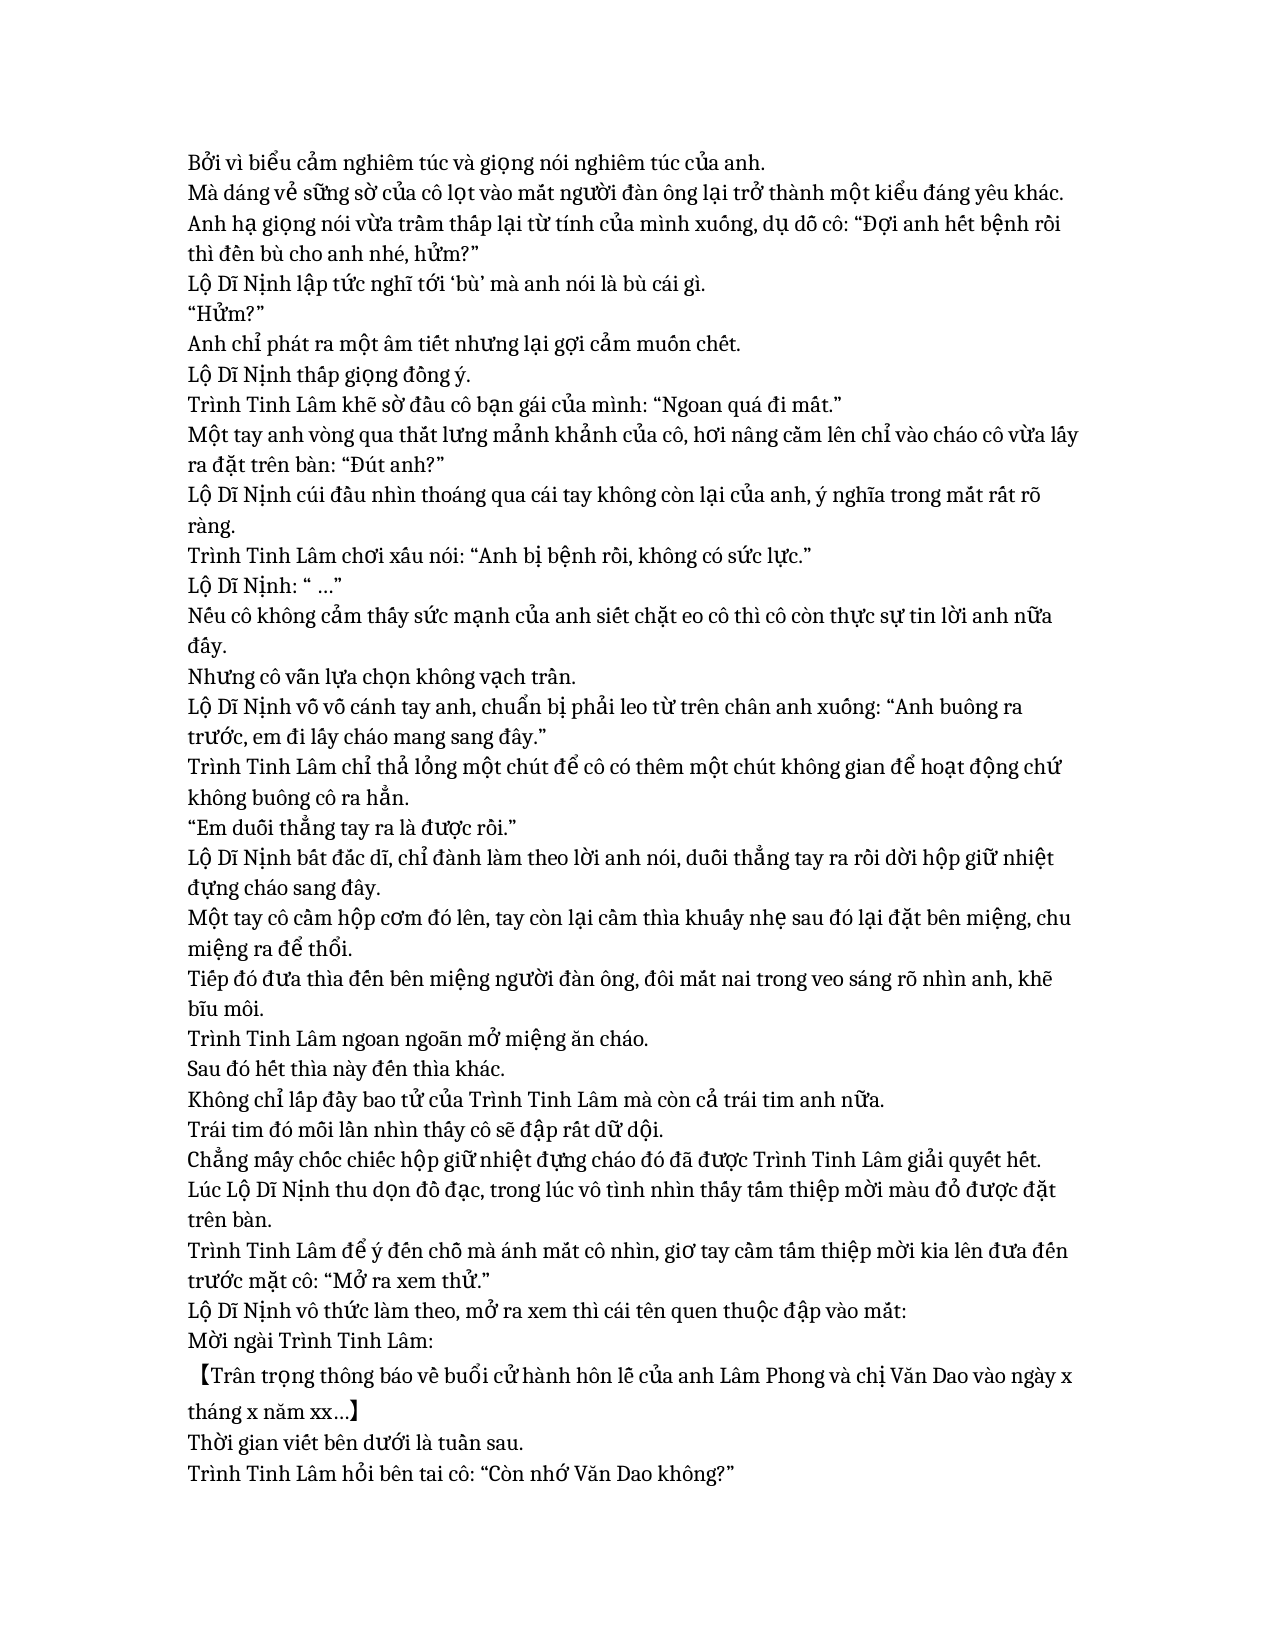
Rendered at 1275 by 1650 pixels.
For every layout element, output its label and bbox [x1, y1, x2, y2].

text [187, 150, 1087, 1487]
